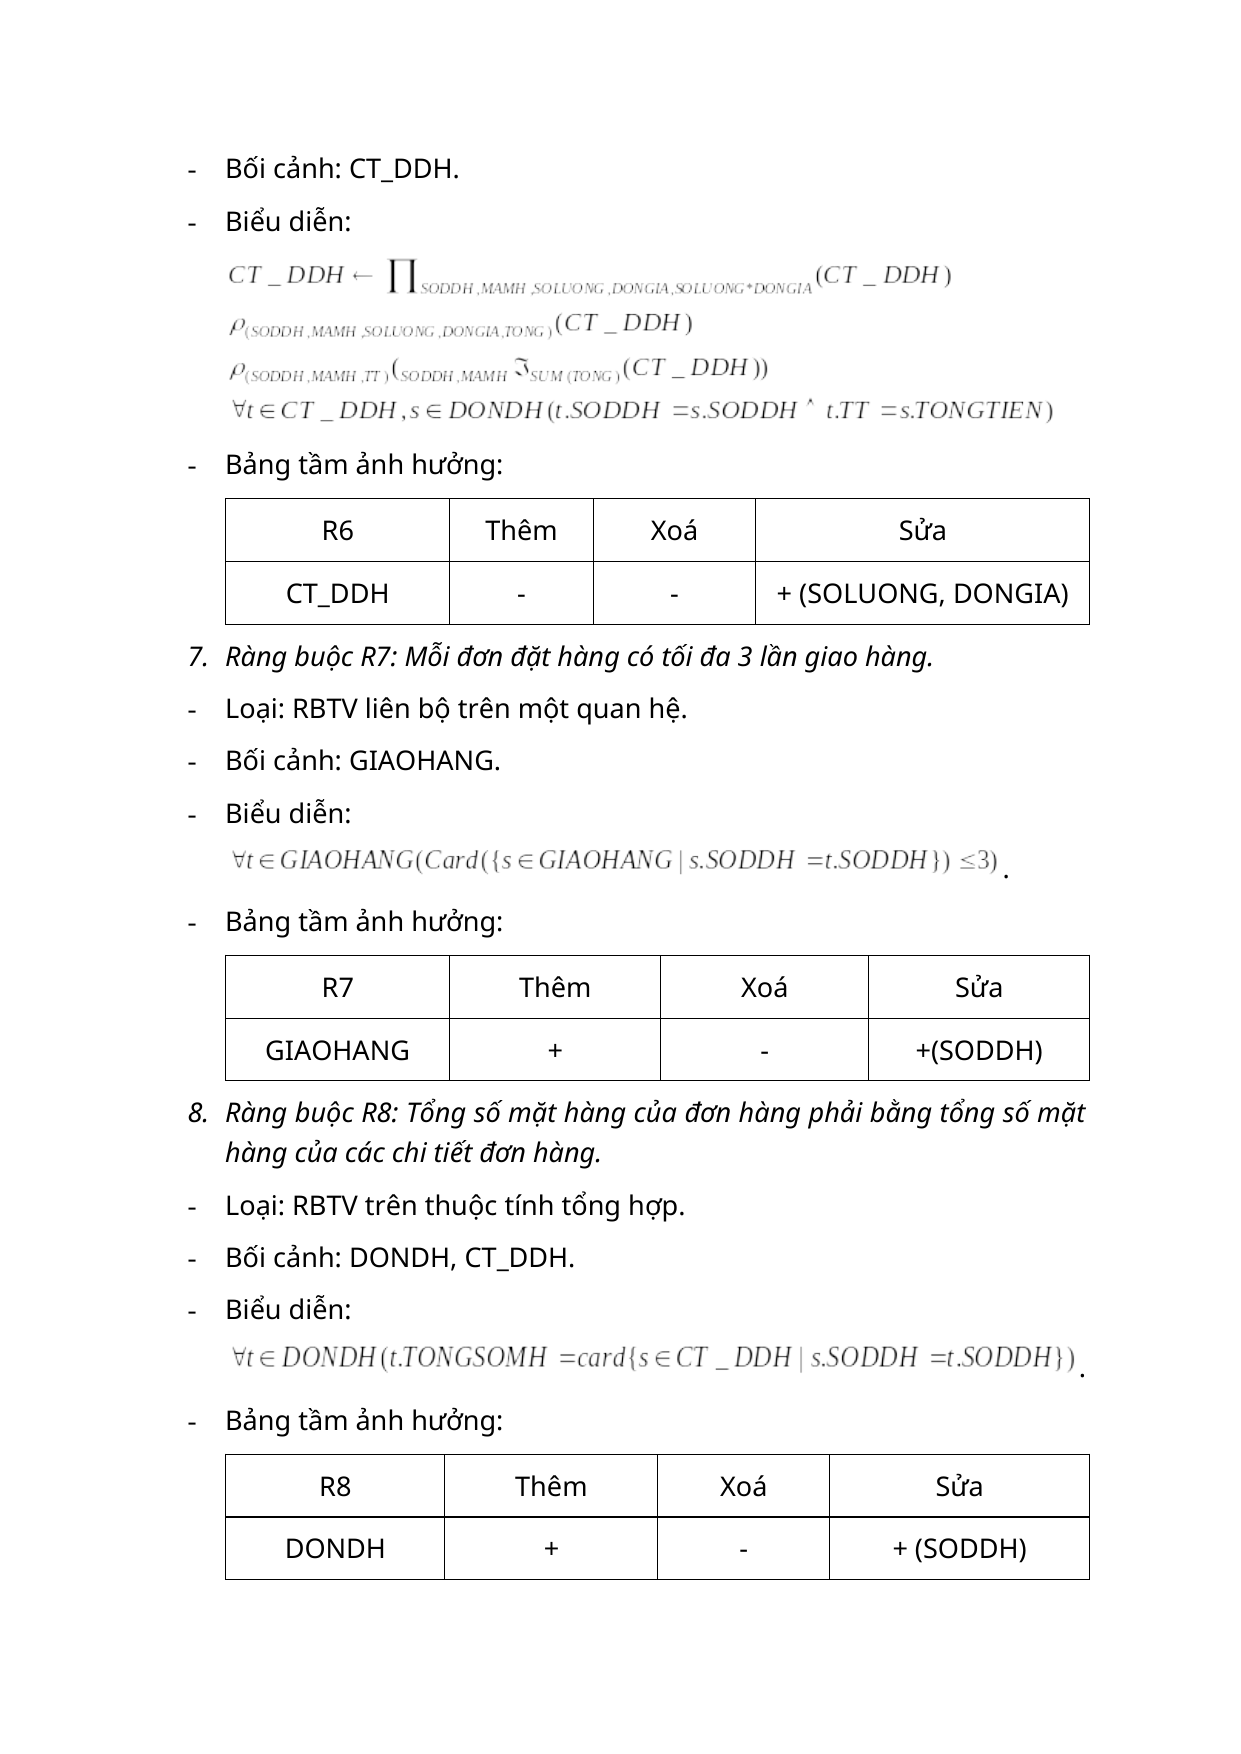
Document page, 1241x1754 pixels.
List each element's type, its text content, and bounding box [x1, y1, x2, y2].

list Loại: RBTV liên bộ trên một quan hệ. [187, 689, 1090, 726]
list Bảng tầm ảnh hưởng: [187, 902, 1090, 939]
table_header Xoá [661, 956, 868, 1017]
table_header Thêm [450, 956, 660, 1017]
table_header Xoá [658, 1455, 829, 1516]
list Bối cảnh: DONDH, CT_DDH. [187, 1238, 1090, 1275]
table_cell - [594, 562, 755, 624]
table_cell - [450, 562, 593, 624]
list Ràng buộc R8: Tổng số mặt hàng của đơn hàng phải bằng tổng số mặt hàng của các chi tiết đơn hàng. [187, 1094, 1090, 1171]
list Bối cảnh: GIAOHANG. [187, 742, 1090, 779]
table_header Sửa [830, 1455, 1089, 1516]
table_cell DONDH [226, 1518, 444, 1579]
table_header R8 [226, 1455, 444, 1516]
list Biểu diễn: [187, 1291, 1090, 1327]
list Bối cảnh: CT_DDH. [187, 150, 1090, 187]
list Ràng buộc R7: Mỗi đơn đặt hàng có tối đa 3 lần giao hàng. [187, 637, 1090, 674]
table_cell GIAOHANG [226, 1019, 449, 1080]
table_header R7 [226, 956, 449, 1017]
table_header Sửa [756, 499, 1089, 561]
table_cell + (SODDH) [830, 1518, 1089, 1579]
table_header R6 [226, 499, 449, 561]
table_header Sửa [869, 956, 1089, 1017]
list Bảng tầm ảnh hưởng: [187, 1401, 1090, 1438]
list . [225, 846, 1090, 887]
table_header Thêm [450, 499, 593, 561]
table_cell +(SODDH) [869, 1019, 1089, 1080]
table_cell + [450, 1019, 660, 1080]
list Loại: RBTV trên thuộc tính tổng hợp. [187, 1186, 1090, 1223]
table_header Thêm [445, 1455, 657, 1516]
list . [225, 1343, 1090, 1386]
table_cell + [445, 1518, 657, 1579]
table_header Xoá [594, 499, 755, 561]
table_cell - [658, 1518, 829, 1579]
table_cell CT_DDH [226, 562, 449, 624]
table_cell - [661, 1019, 868, 1080]
list Biểu diễn: [187, 202, 1090, 239]
list Bảng tầm ảnh hưởng: [187, 446, 1090, 482]
list Biểu diễn: [187, 794, 1090, 831]
table_cell + (SOLUONG, DONGIA) [756, 562, 1089, 624]
